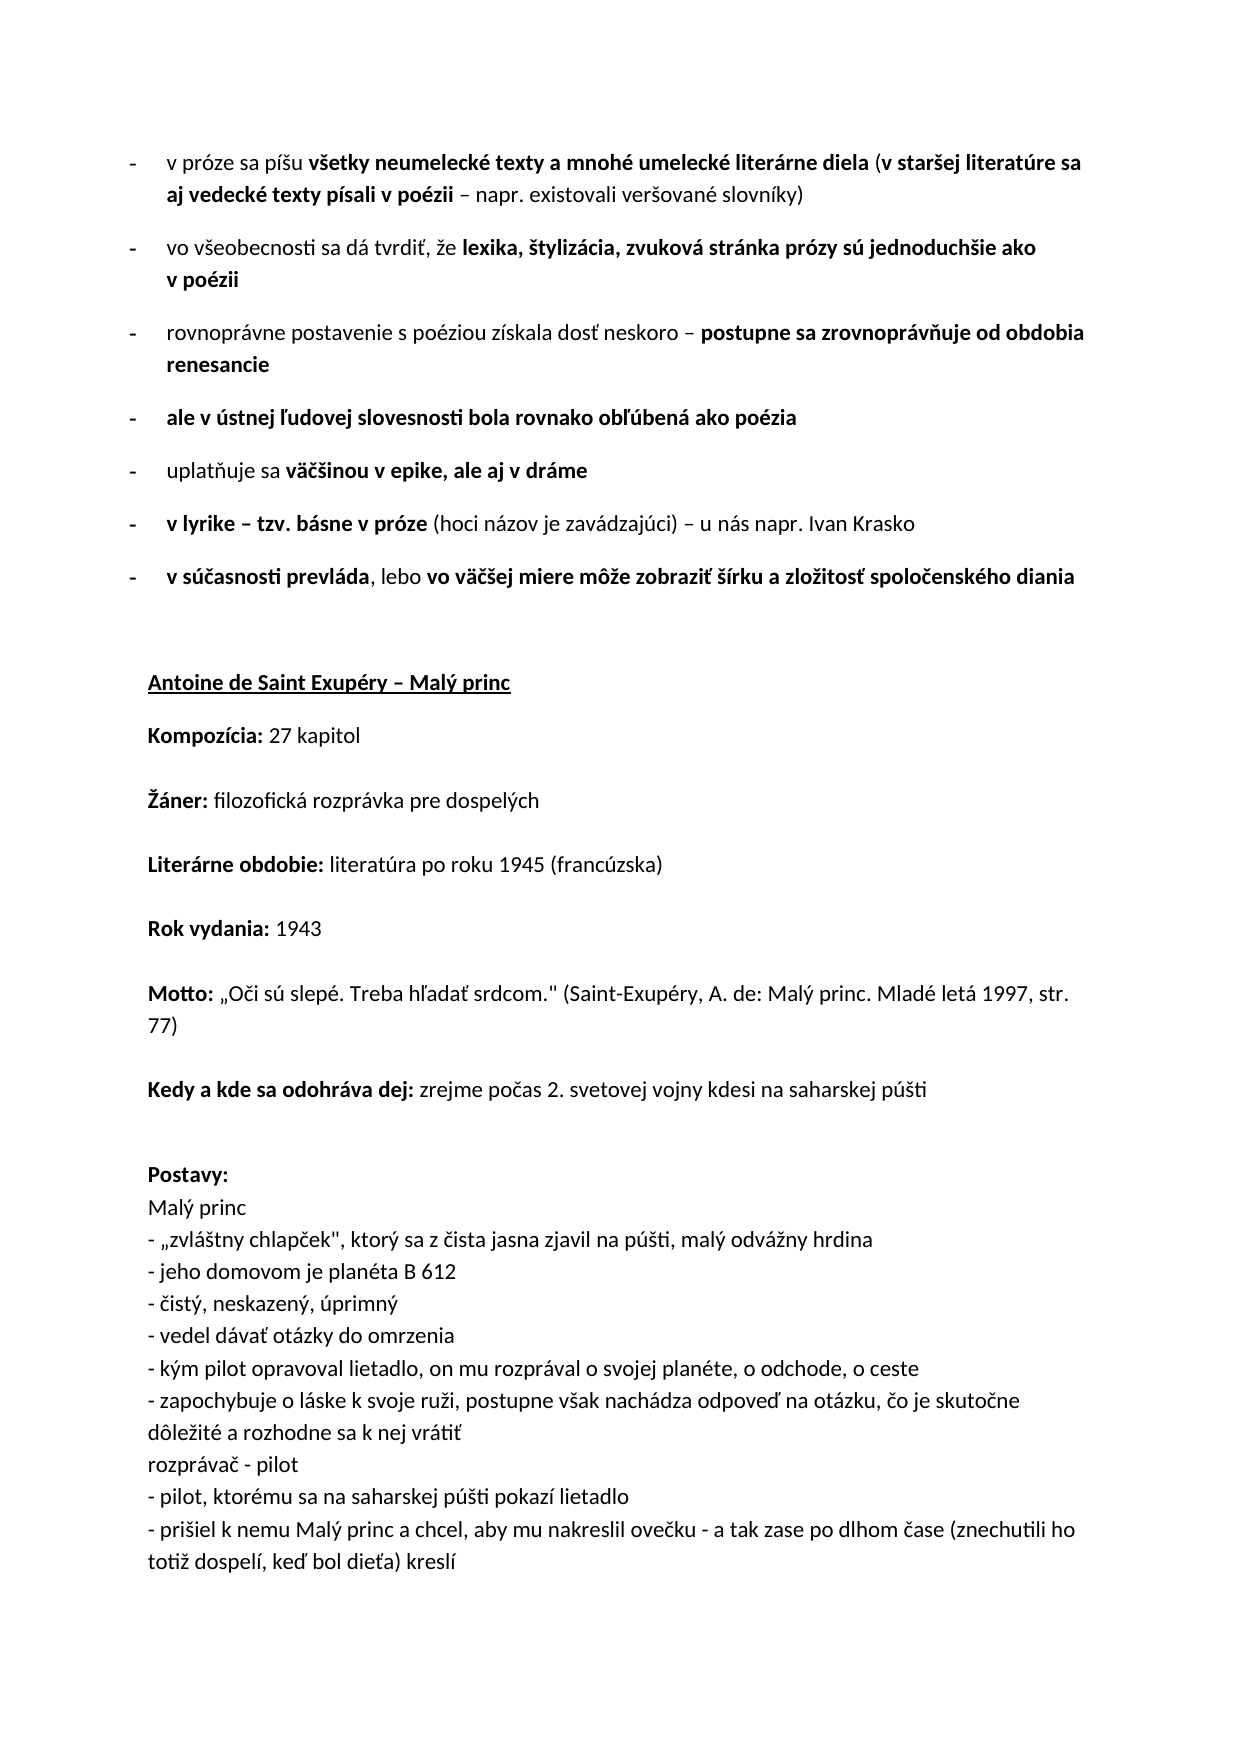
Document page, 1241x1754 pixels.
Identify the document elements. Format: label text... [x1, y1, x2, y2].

text Antoine de Saint Exupéry – Malý princ [148, 668, 1093, 696]
text Kompozícia: 27 kapitol Žáner: filozofická rozprávka pre dospelých Literárne obdobie: literatúra po roku 1945 (francúzska) Rok vydania: 1943 Motto: „Oči sú slepé. Treba hľadať srdcom." (Saint-Exupéry, A. de: Malý princ. Mladé letá 1997, str. 77) Kedy a kde sa odohráva dej: zrejme počas 2. svetovej vojny kdesi na saharskej púšti [148, 721, 1093, 1136]
list ale v ústnej ľudovej slovesnosti bola rovnako obľúbená ako poézia [129, 403, 1093, 431]
list rovnoprávne postavenie s poéziou získala dosť neskoro – postupne sa zrovnoprávňuje od obdobia renesancie [129, 318, 1093, 378]
list v lyrike – tzv. básne v próze (hoci názov je zavádzajúci) – u nás napr. Ivan Krasko [129, 509, 1093, 537]
list v próze sa píšu všetky neumelecké texty a mnohé umelecké literárne diela (v staršej literatúre sa aj vedecké texty písali v poézii – napr. existovali veršované slovníky) [129, 148, 1093, 208]
list uplatňuje sa väčšinou v epike, ale aj v dráme [129, 456, 1093, 484]
list vo všeobecnosti sa dá tvrdiť, že lexika, štylizácia, zvuková stránka prózy sú jednoduchšie ako v poézii [129, 233, 1093, 293]
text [148, 1161, 1093, 1575]
list v súčasnosti prevláda, lebo vo väčšej miere môže zobraziť šírku a zložitosť spoločenského diania [129, 562, 1093, 590]
